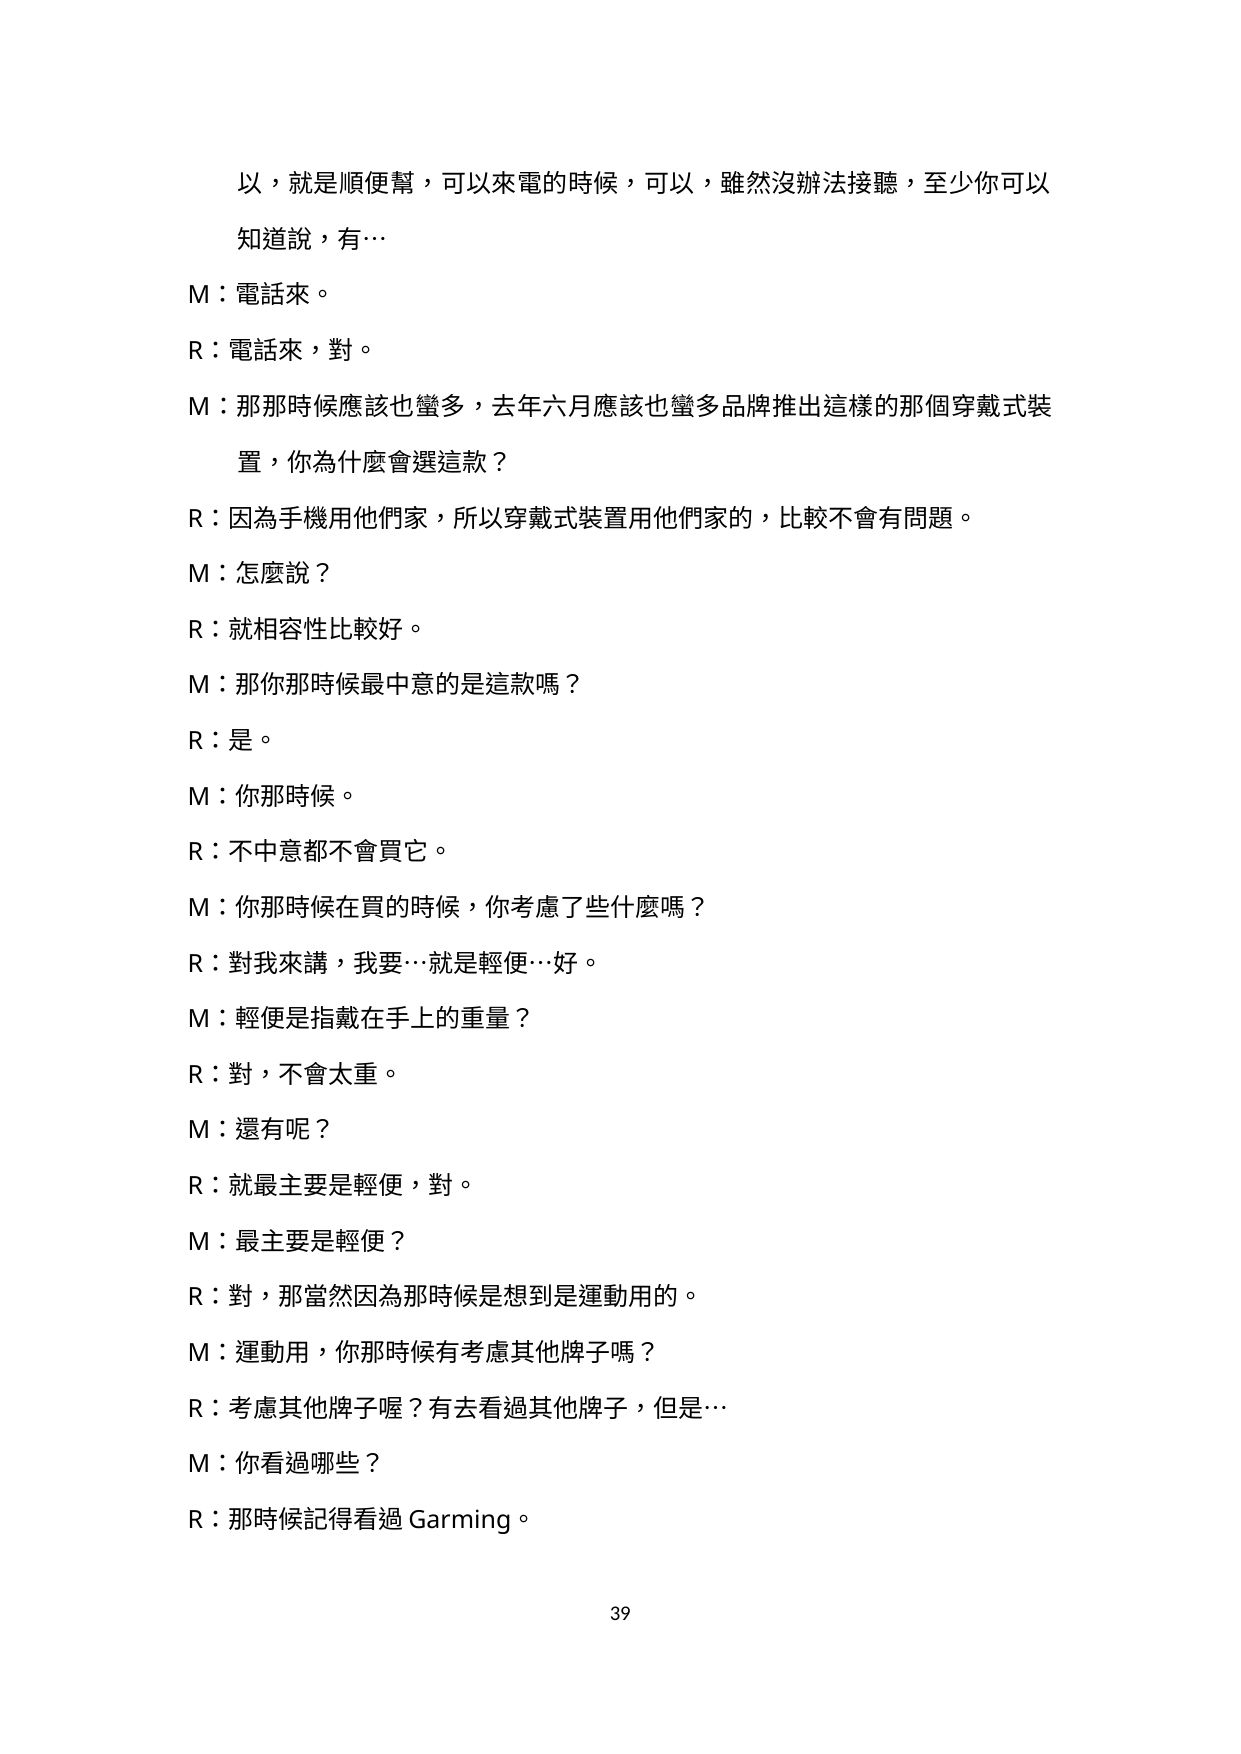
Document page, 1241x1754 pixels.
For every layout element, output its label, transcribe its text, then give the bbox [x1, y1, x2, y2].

text M：輕便是指戴在手上的重量？ [187, 998, 1053, 1036]
text M：你那時候。 [187, 776, 1053, 813]
text M：運動用，你那時候有考慮其他牌子嗎？ [187, 1332, 1053, 1369]
text R：就最主要是輕便，對。 [187, 1165, 1053, 1202]
text R：是。 [187, 720, 1053, 757]
text R：對，那當然因為那時候是想到是運動用的。 [187, 1276, 1053, 1314]
text M：還有呢？ [187, 1109, 1053, 1147]
text R：電話來，對。 [187, 330, 1053, 367]
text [187, 162, 1053, 256]
text R：因為手機用他們家，所以穿戴式裝置用他們家的，比較不會有問題。 [187, 497, 1053, 535]
text M：那你那時候最中意的是這款嗎？ [187, 664, 1053, 702]
text R：不中意都不會買它。 [187, 831, 1053, 869]
text M：電話來。 [187, 274, 1053, 312]
text M：你那時候在買的時候，你考慮了些什麼嗎？ [187, 887, 1053, 924]
text R：對我來講，我要…就是輕便…好。 [187, 942, 1053, 980]
text M：你看過哪些？ [187, 1443, 1053, 1481]
text M：怎麼說？ [187, 553, 1053, 591]
text M：那那時候應該也蠻多，去年六月應該也蠻多品牌推出這樣的那個穿戴式裝置，你為什麼會選這款？ [187, 386, 1053, 479]
text R：對，不會太重。 [187, 1054, 1053, 1091]
text M：最主要是輕便？ [187, 1221, 1053, 1258]
text R：那時候記得看過Garming。 [187, 1499, 1053, 1536]
text R：就相容性比較好。 [187, 609, 1053, 646]
text R：考慮其他牌子喔？有去看過其他牌子，但是… [187, 1387, 1053, 1425]
